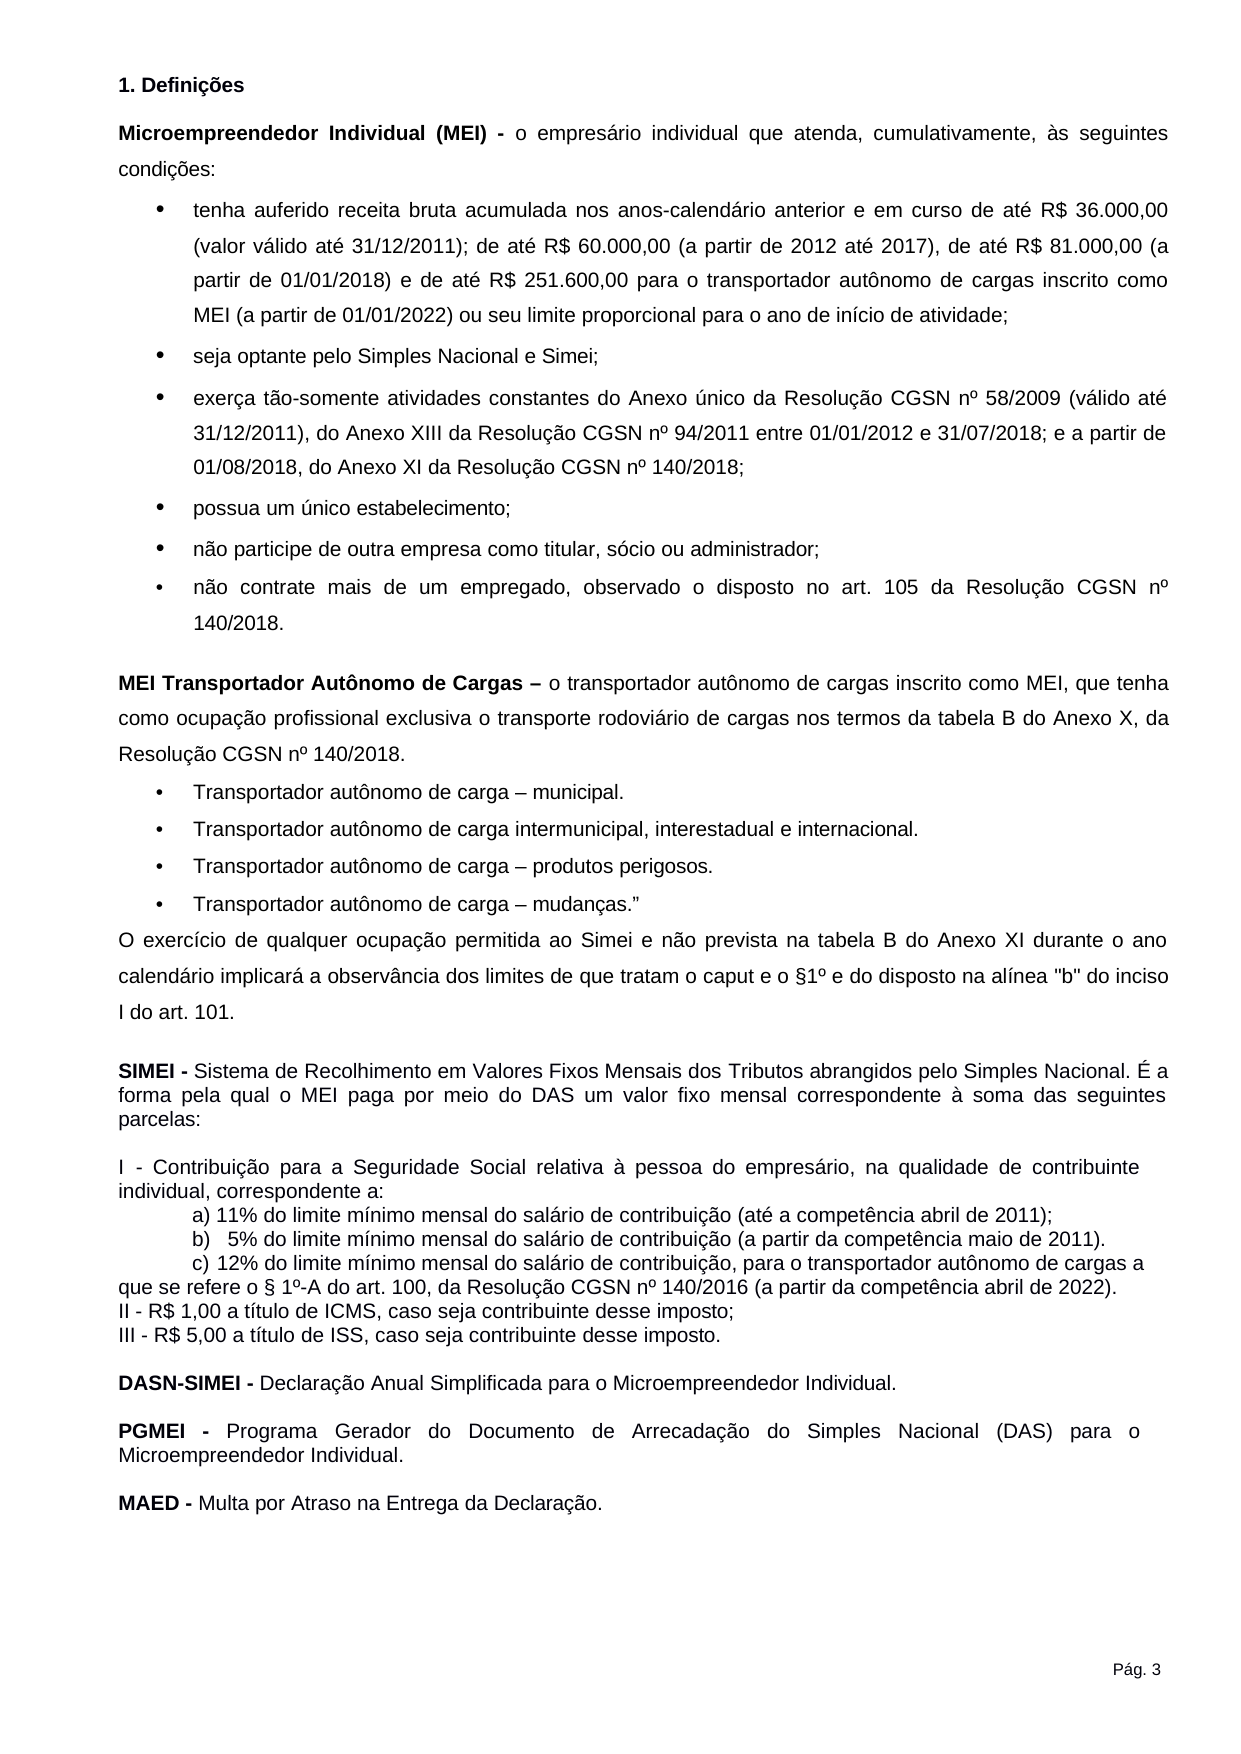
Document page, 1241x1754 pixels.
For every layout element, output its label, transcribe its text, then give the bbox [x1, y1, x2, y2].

list - R$ 5,00 a título de ISS, caso seja contribuinte desse imposto. [118, 1323, 1196, 1347]
text MAED - Multa por Atraso na Entrega da Declaração. [118, 1491, 1196, 1514]
text Microempreendedor Individual (MEI) - o empresário individual que atenda, cumulativamente, às seguintes condições: [118, 121, 1169, 180]
text SIMEI - Sistema de Recolhimento em Valores Fixos Mensais dos Tributos abrangidos pelo Simples Nacional. É a forma pela qual o MEI paga por meio do DAS um valor fixo mensal correspondente à soma das seguintes parcelas: [118, 1059, 1169, 1131]
list 12% do limite mínimo mensal do salário de contribuição, para o transportador autônomo de cargas a que se refere o § 1º-A do art. 100, da Resolução CGSN nº 140/2016 (a partir da competência abril de 2022). [118, 1251, 1169, 1299]
list 11% do limite mínimo mensal do salário de contribuição (até a competência abril de 2011); [192, 1203, 1196, 1227]
list não contrate mais de um empregado, observado o disposto no art. 105 da Resolução CGSN nº 140/2018. [156, 574, 1169, 634]
list não participe de outra empresa como titular, sócio ou administrador; [156, 533, 1196, 562]
list Transportador autônomo de carga intermunicipal, interestadual e internacional. [156, 817, 1196, 841]
text DASN-SIMEI - Declaração Anual Simplificada para o Microempreendedor Individual. [118, 1371, 1196, 1394]
list seja optante pelo Simples Nacional e Simei; [156, 340, 1196, 369]
text PGMEI - Programa Gerador do Documento de Arrecadação do Simples Nacional (DAS) para o Microempreendedor Individual. [118, 1419, 1196, 1467]
list - Contribuição para a Seguridade Social relativa à pessoa do empresário, na qualidade de contribuinte individual, correspondente a: [118, 1155, 1169, 1203]
subtitle Definições [118, 73, 1196, 97]
list Transportador autônomo de carga – municipal. [156, 779, 1196, 803]
list 5% do limite mínimo mensal do salário de contribuição (a partir da competência maio de 2011). [192, 1227, 1196, 1251]
list tenha auferido receita bruta acumulada nos anos-calendário anterior e em curso de até R$ 36.000,00 (valor válido até 31/12/2011); de até R$ 60.000,00 (a partir de 2012 até 2017), de até R$ 81.000,00 (a partir de 01/01/2018) e de até R$ 251.600,00 para o transportador autônomo de cargas inscrito como MEI (a partir de 01/01/2022) ou seu limite proporcional para o ano de início de atividade; [156, 194, 1170, 327]
list exerça tão-somente atividades constantes do Anexo único da Resolução CGSN nº 58/2009 (válido até 31/12/2011), do Anexo XIII da Resolução CGSN nº 94/2011 entre 01/01/2012 e 31/07/2018; e a partir de 01/08/2018, do Anexo XI da Resolução CGSN nº 140/2018; [156, 382, 1169, 479]
list possua um único estabelecimento; [156, 492, 1196, 521]
text MEI Transportador Autônomo de Cargas – o transportador autônomo de cargas inscrito como MEI, que tenha como ocupação profissional exclusiva o transporte rodoviário de cargas nos termos da tabela B do Anexo X, da Resolução CGSN nº 140/2018. [118, 670, 1170, 766]
list Transportador autônomo de carga – mudanças.” [156, 892, 1196, 916]
list - R$ 1,00 a título de ICMS, caso seja contribuinte desse imposto; [118, 1299, 1196, 1323]
list Transportador autônomo de carga – produtos perigosos. [156, 854, 1196, 878]
text O exercício de qualquer ocupação permitida ao Simei e não prevista na tabela B do Anexo XI durante o ano calendário implicará a observância dos limites de que tratam o caput e o §1º e do disposto na alínea "b" do inciso I do art. 101. [118, 928, 1169, 1023]
